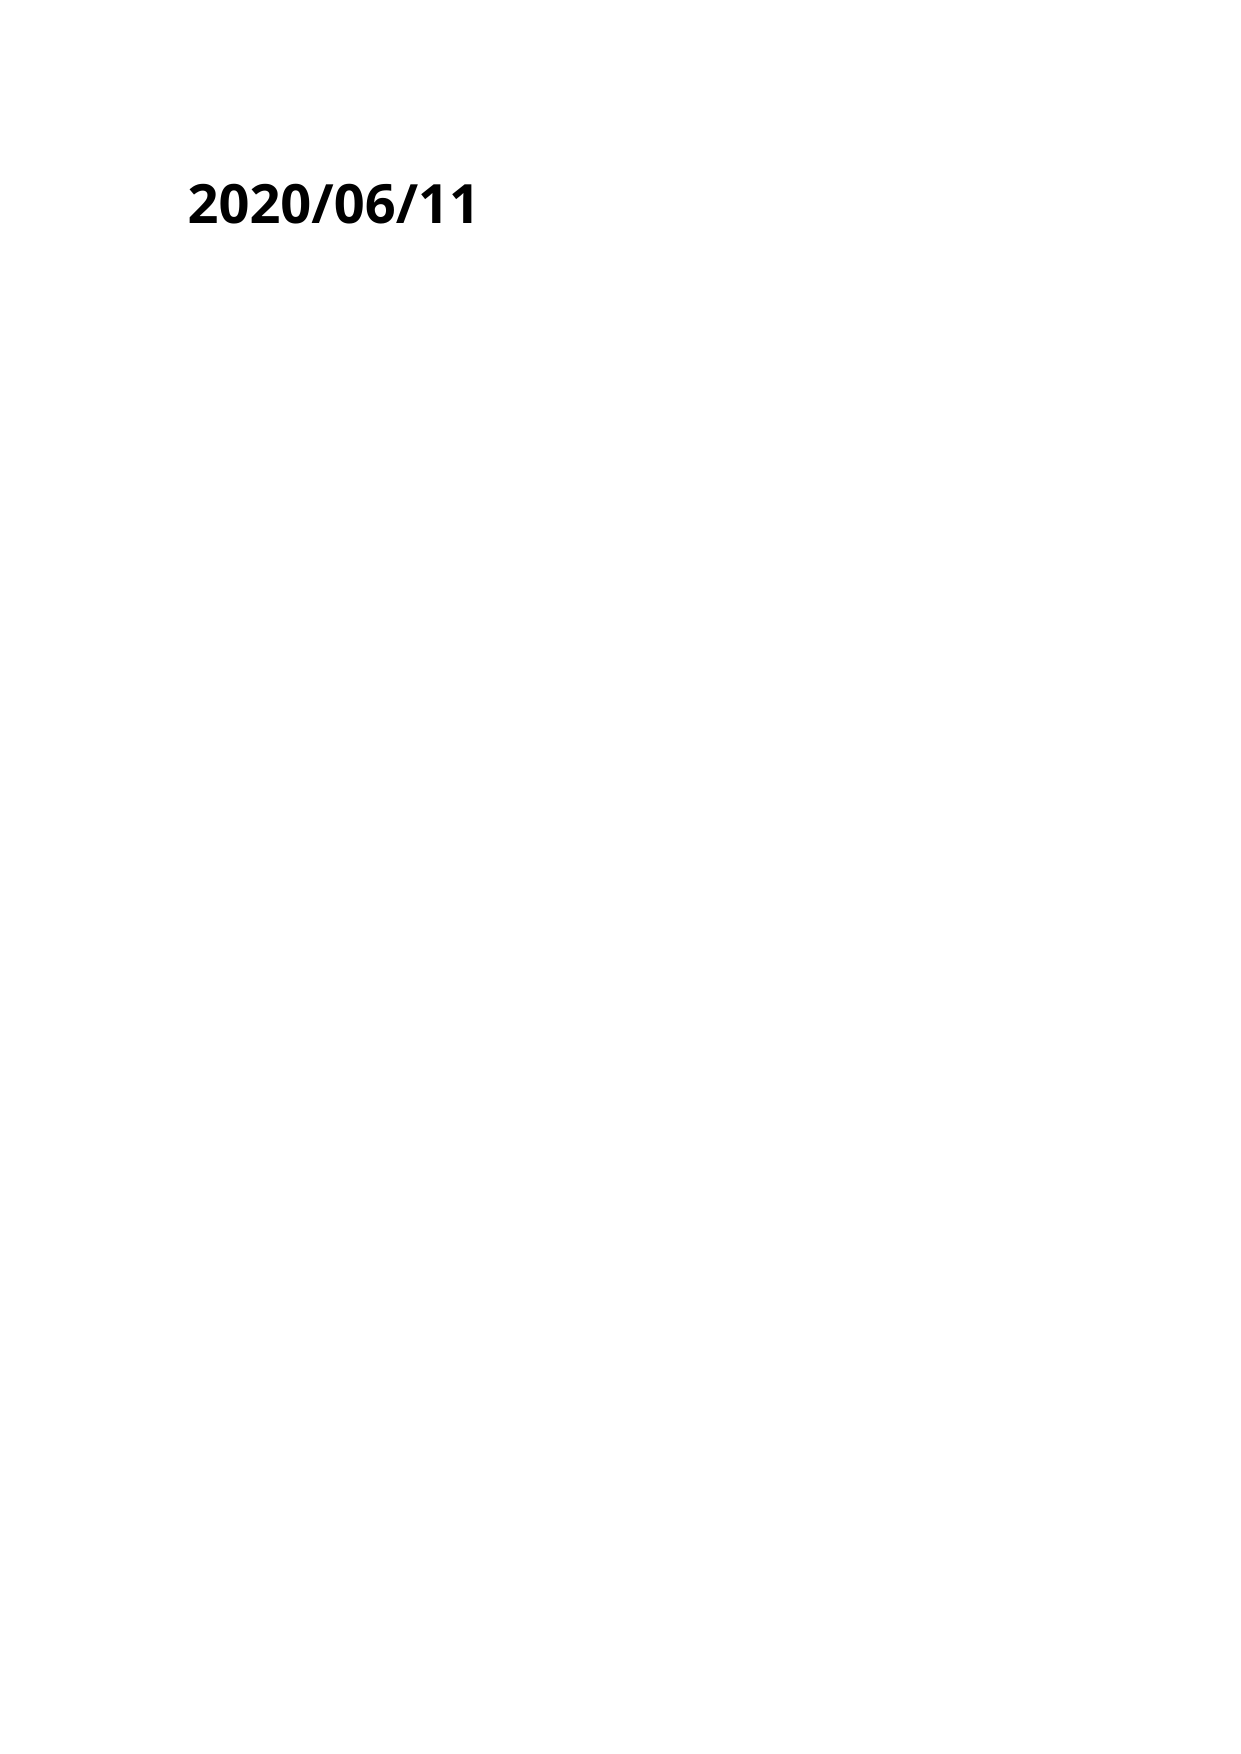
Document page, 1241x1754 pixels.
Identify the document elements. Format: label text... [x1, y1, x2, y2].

subtitle 2020/06/11 [187, 164, 1053, 239]
